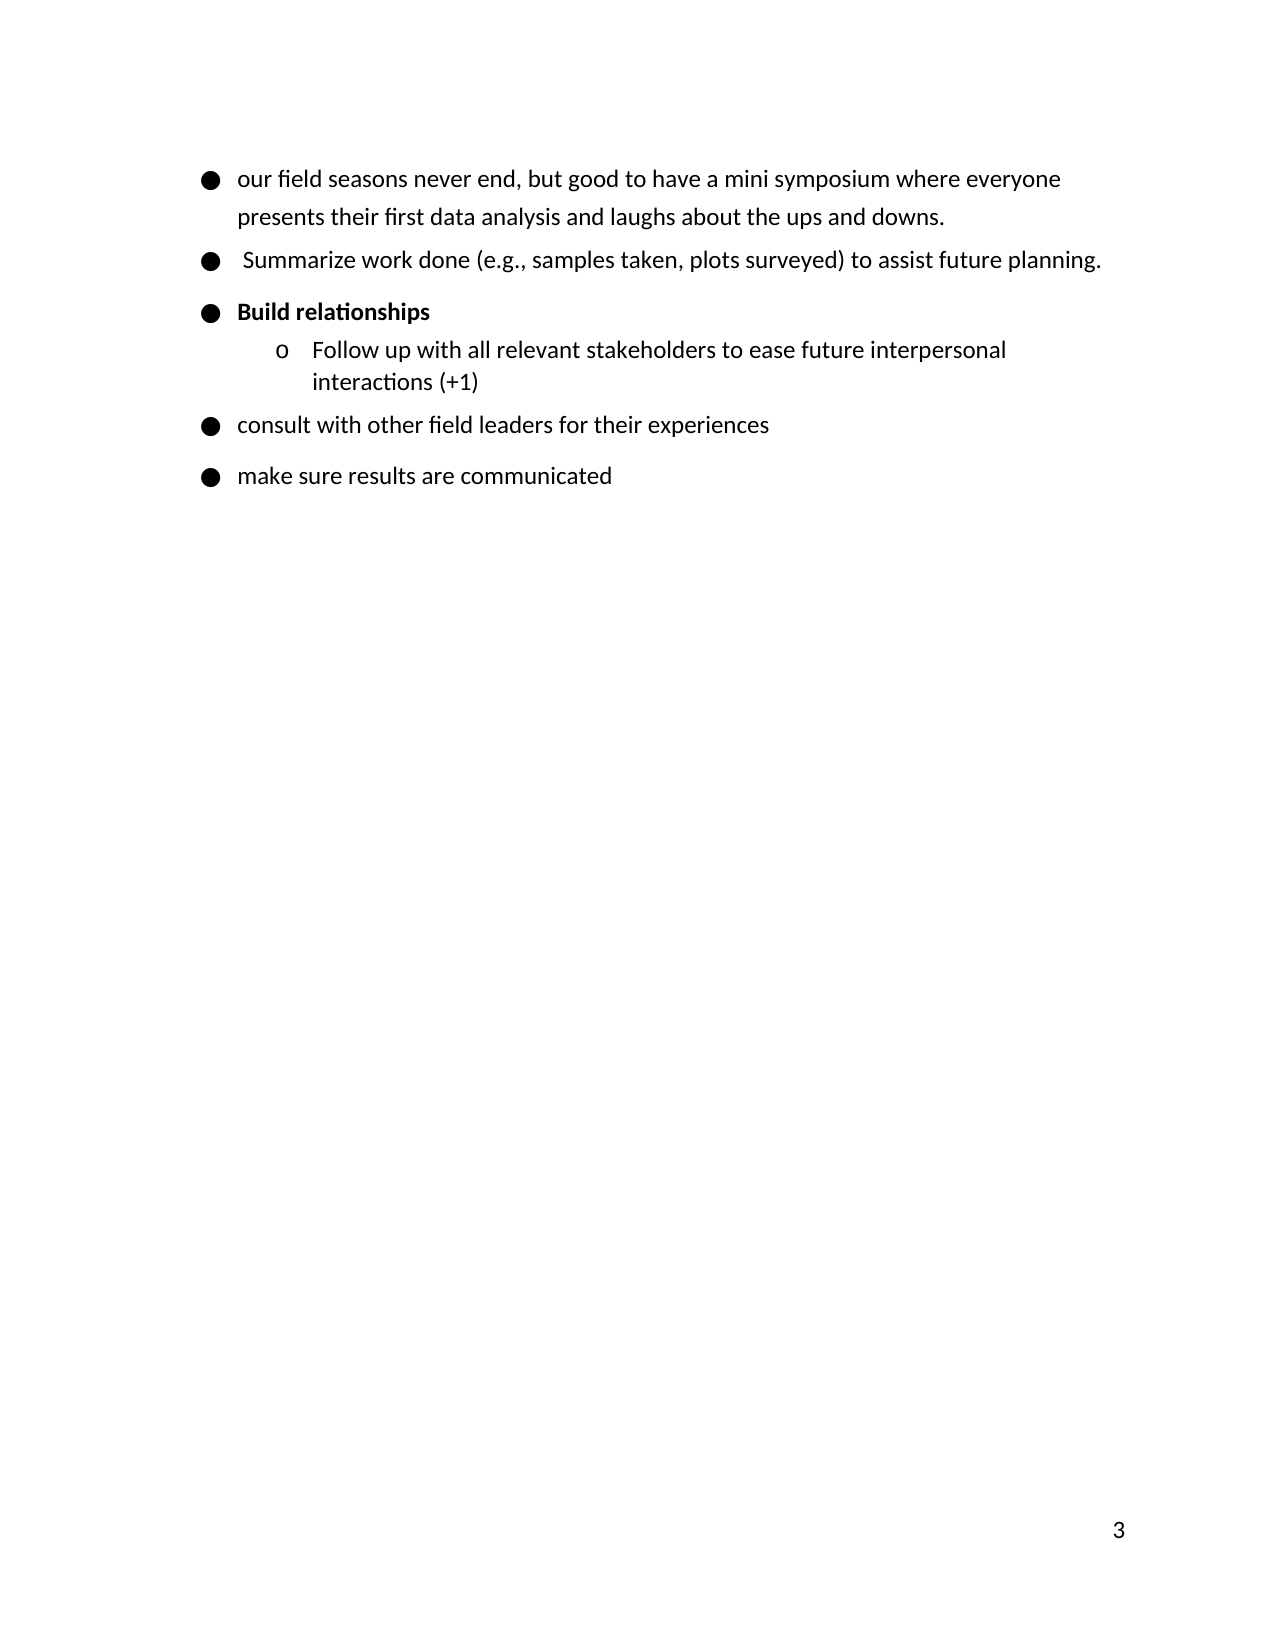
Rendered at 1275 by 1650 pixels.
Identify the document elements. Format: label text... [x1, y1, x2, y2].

table_cell Summarize work done (e.g., samples taken, plots surveyed) to assist future planning. [150, 232, 1125, 283]
table_cell Build relationships [150, 283, 1125, 334]
table_cell our field seasons never end, but good to have a mini symposium where everyone presents their first data analysis and laughs about the ups and downs. [150, 150, 1125, 232]
table_cell consult with other field leaders for their experiences make sure results are communicated [150, 397, 1125, 499]
table_cell Follow up with all relevant stakeholders to ease future interpersonal interactions (+1) [150, 334, 1125, 397]
